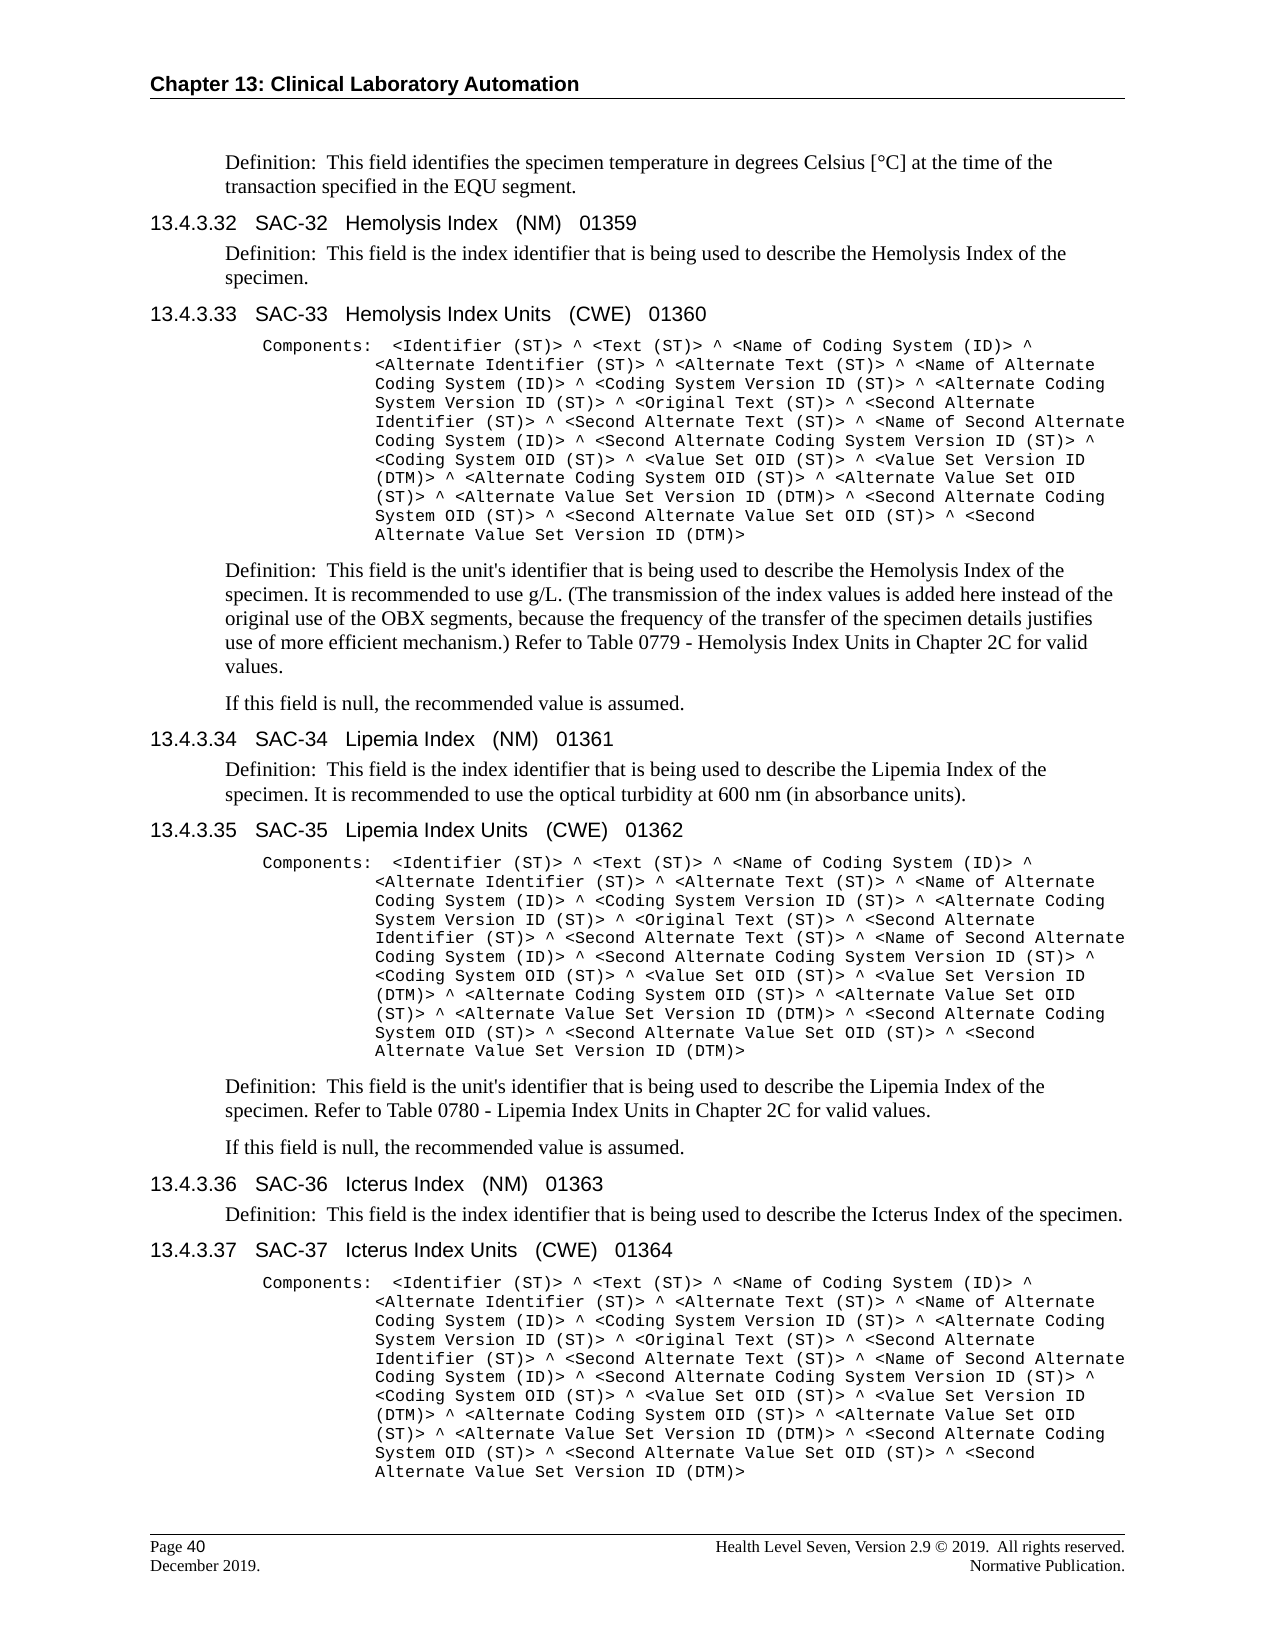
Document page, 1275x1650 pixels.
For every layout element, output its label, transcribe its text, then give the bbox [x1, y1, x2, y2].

subtitle SAC-37 Icterus Index Units (CWE) 01364 [150, 1238, 1125, 1262]
text Definition: This field is the unit's identifier that is being used to describe the Lipemia Index of the specimen. Refer to Table 0780 - Lipemia Index Units in Chapter 2C for valid values. [225, 1074, 1125, 1122]
subtitle SAC-34 Lipemia Index (NM) 01361 [150, 727, 1125, 751]
text If this field is null, the recommended value is assumed. [225, 691, 1125, 715]
text Definition: This field is the unit's identifier that is being used to describe the Hemolysis Index of the specimen. It is recommended to use g/L. (The transmission of the index values is added here instead of the original use of the OBX segments, because the frequency of the transfer of the specimen details justifies use of more efficient mechanism.) Refer to Table 0779 - Hemolysis Index Units in Chapter 2C for valid values. [225, 558, 1125, 678]
text Definition: This field is the index identifier that is being used to describe the Icterus Index of the specimen. [225, 1202, 1125, 1226]
text Definition: This field is the index identifier that is being used to describe the Lipemia Index of the specimen. It is recommended to use the optical turbidity at 600 nm (in absorbance units). [225, 757, 1125, 806]
text Definition: This field is the index identifier that is being used to describe the Hemolysis Index of the specimen. [225, 241, 1125, 289]
subtitle SAC-32 Hemolysis Index (NM) 01359 [150, 211, 1125, 234]
text If this field is null, the recommended value is assumed. [225, 1135, 1125, 1159]
subtitle SAC-33 Hemolysis Index Units (CWE) 01360 [150, 301, 1125, 325]
subtitle SAC-36 Icterus Index (NM) 01363 [150, 1172, 1125, 1196]
subtitle SAC-35 Lipemia Index Units (CWE) 01362 [150, 818, 1125, 842]
text Definition: This field identifies the specimen temperature in degrees Celsius [°C] at the time of the transaction specified in the EQU segment. [225, 150, 1125, 198]
